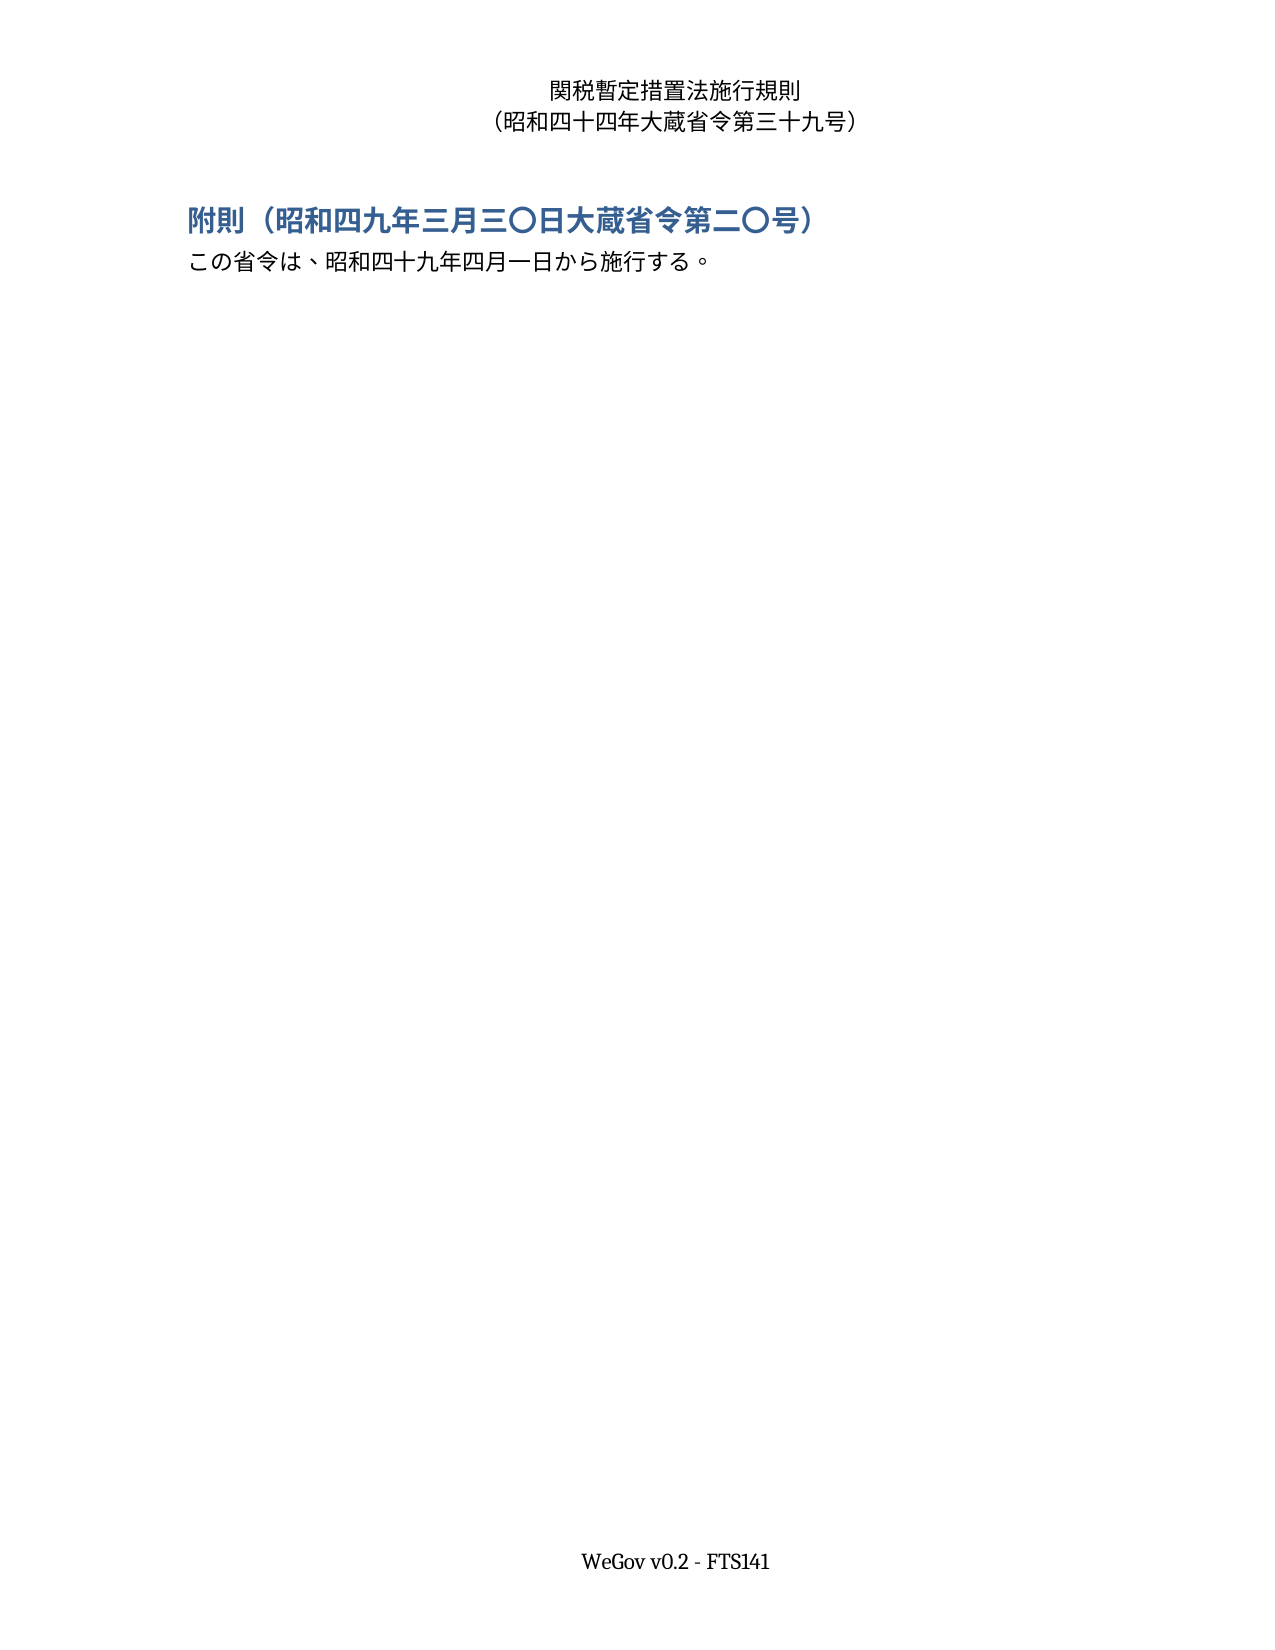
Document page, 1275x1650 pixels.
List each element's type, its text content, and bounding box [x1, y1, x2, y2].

text この省令は、昭和四十九年四月一日から施行する。 [187, 246, 1087, 277]
subtitle 附則（昭和四九年三月三〇日大蔵省令第二〇号） [187, 200, 1087, 240]
